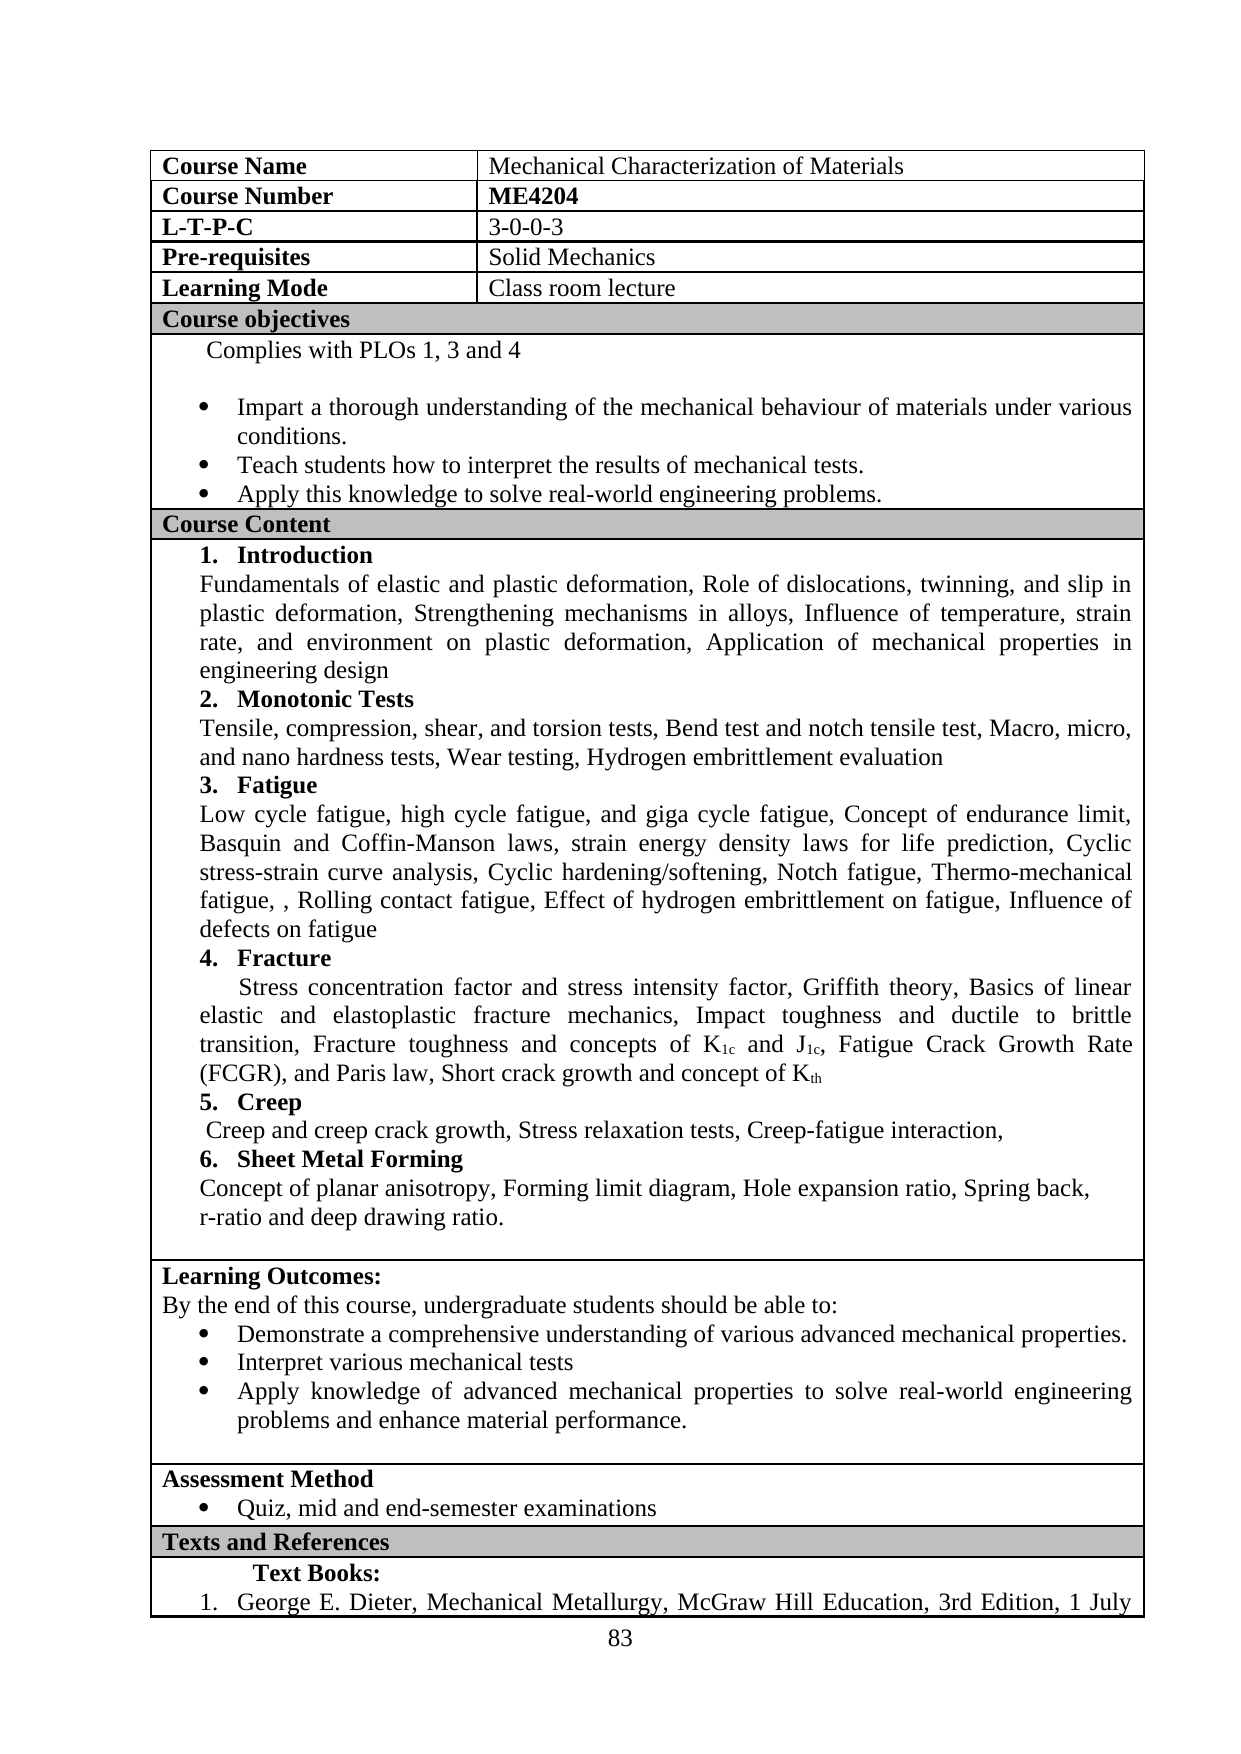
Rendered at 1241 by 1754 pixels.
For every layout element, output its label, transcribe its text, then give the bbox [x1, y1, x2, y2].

table_cell Introduction Fundamentals of elastic and plastic deformation, Role of dislocations, twinning, and slip in plastic deformation, Strengthening mechanisms in alloys, Influence of temperature, strain rate, and environment on plastic deformation, Application of mechanical properties in engineering design Monotonic Tests Tensile, compression, shear, and torsion tests, Bend test and notch tensile test, Macro, micro, and nano hardness tests, Wear testing, Hydrogen embrittlement evaluation Fatigue Low cycle fatigue, high cycle fatigue, and giga cycle fatigue, Concept of endurance limit, Basquin and Coffin-Manson laws, strain energy density laws for life prediction, Cyclic stress-strain curve analysis, Cyclic hardening/softening, Notch fatigue, Thermo-mechanical fatigue, , Rolling contact fatigue, Effect of hydrogen embrittlement on fatigue, Influence of defects on fatigue Fracture Stress concentration factor and stress intensity factor, Griffith theory, Basics of linear elastic and elastoplastic fracture mechanics, Impact toughness and ductile to brittle transition, Fracture toughness and concepts of K1c and J1c, Fatigue Crack Growth Rate (FCGR), and Paris law, Short crack growth and concept of Kth Creep Creep and creep crack growth, Stress relaxation tests, Creep-fatigue interaction, Sheet Metal Forming Concept of planar anisotropy, Forming limit diagram, Hole expansion ratio, Spring back, r-ratio and deep drawing ratio. [152, 540, 1143, 1259]
table_header Mechanical Characterization of Materials [478, 151, 1144, 180]
table_cell Course objectives [152, 304, 1143, 333]
table_cell L-T-P-C [152, 212, 476, 240]
table_cell Learning Mode [152, 273, 476, 302]
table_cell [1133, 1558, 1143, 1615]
table_cell Class room lecture [478, 273, 1143, 302]
table_cell ME4204 [478, 181, 1143, 209]
table_cell Complies with PLOs 1, 3 and 4 Impart a thorough understanding of the mechanical behaviour of materials under various conditions. Teach students how to interpret the results of mechanical tests. Apply this knowledge to solve real-world engineering problems. [152, 335, 1143, 507]
table_cell Solid Mechanics [478, 243, 1143, 271]
table_cell Assessment Method Quiz, mid and end-semester examinations [152, 1465, 1143, 1525]
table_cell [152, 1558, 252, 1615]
table_cell Course Content [152, 510, 1143, 538]
table_cell Texts and References [152, 1527, 1143, 1556]
table_header Course Name [151, 151, 477, 180]
table_cell Course Number [152, 181, 476, 209]
table_cell Learning Outcomes: By the end of this course, undergraduate students should be able to: Demonstrate a comprehensive understanding of various advanced mechanical properties. Interpret various mechanical tests Apply knowledge of advanced mechanical properties to solve real-world engineering problems and enhance material performance. [152, 1261, 1143, 1462]
table_cell Pre-requisites [152, 243, 476, 271]
table_cell 3-0-0-3 [478, 212, 1143, 240]
